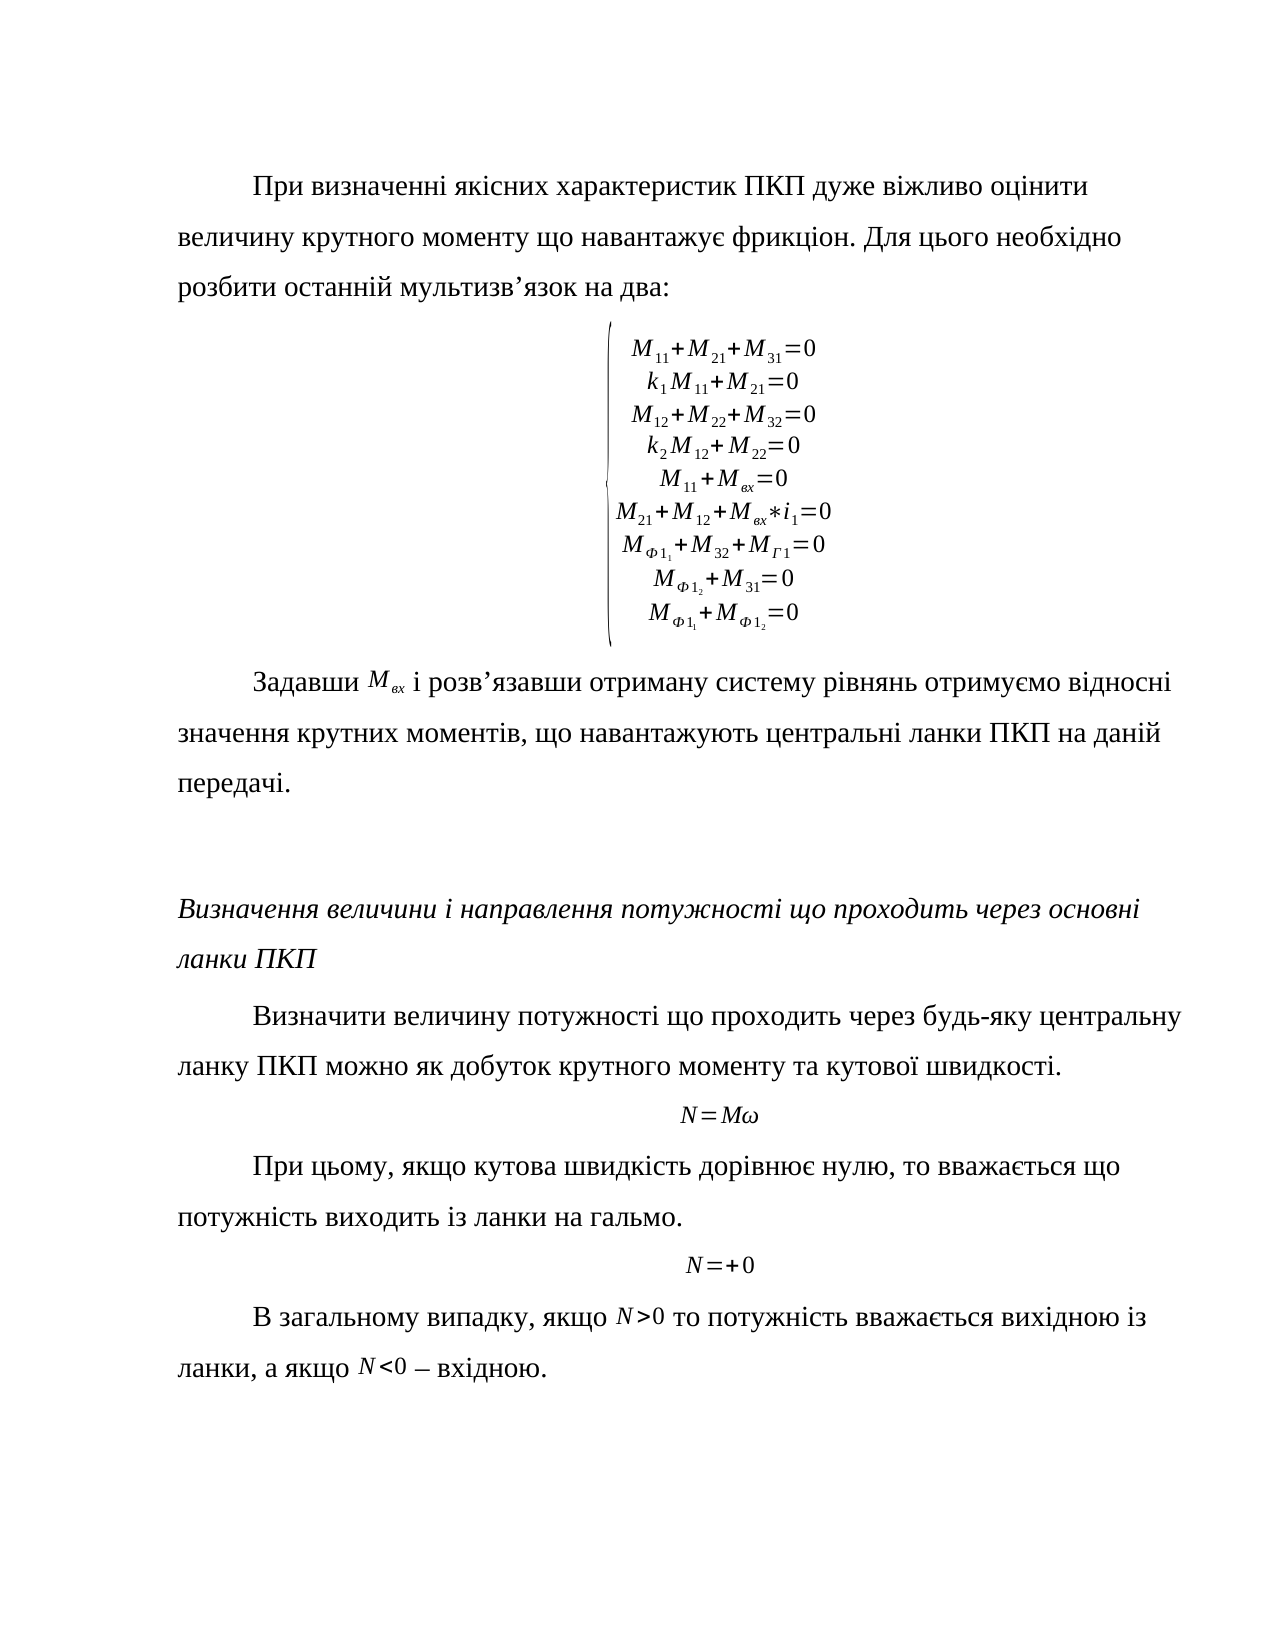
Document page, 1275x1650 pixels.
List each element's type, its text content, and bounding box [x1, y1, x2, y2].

text При визначенні якісних характеристик ПКП дуже віжливо оцінити величину крутного моменту що навантажує фрикціон. Для цього необхідно розбити останній мультизв’язок на два: [177, 168, 1186, 303]
text В загальному випадку, якщо то потужність вважається вихідною із ланки, а якщо – вхідною. [177, 1299, 1186, 1383]
text При цьому, якщо кутова швидкість дорівнює нулю, то вважається що потужність виходить із ланки на гальмо. [177, 1148, 1186, 1232]
subtitle Визначення величини і направлення потужності що проходить через основні ланки ПКП [177, 891, 1186, 974]
text Задавши і розв’язавши отриману систему рівнянь отримуємо відносні значення крутних моментів, що навантажують центральні ланки ПКП на даній передачі. [177, 664, 1186, 799]
text Визначити величину потужності що проходить через будь-яку центральну ланку ПКП можно як добуток крутного моменту та кутової швидкості. [177, 998, 1186, 1081]
